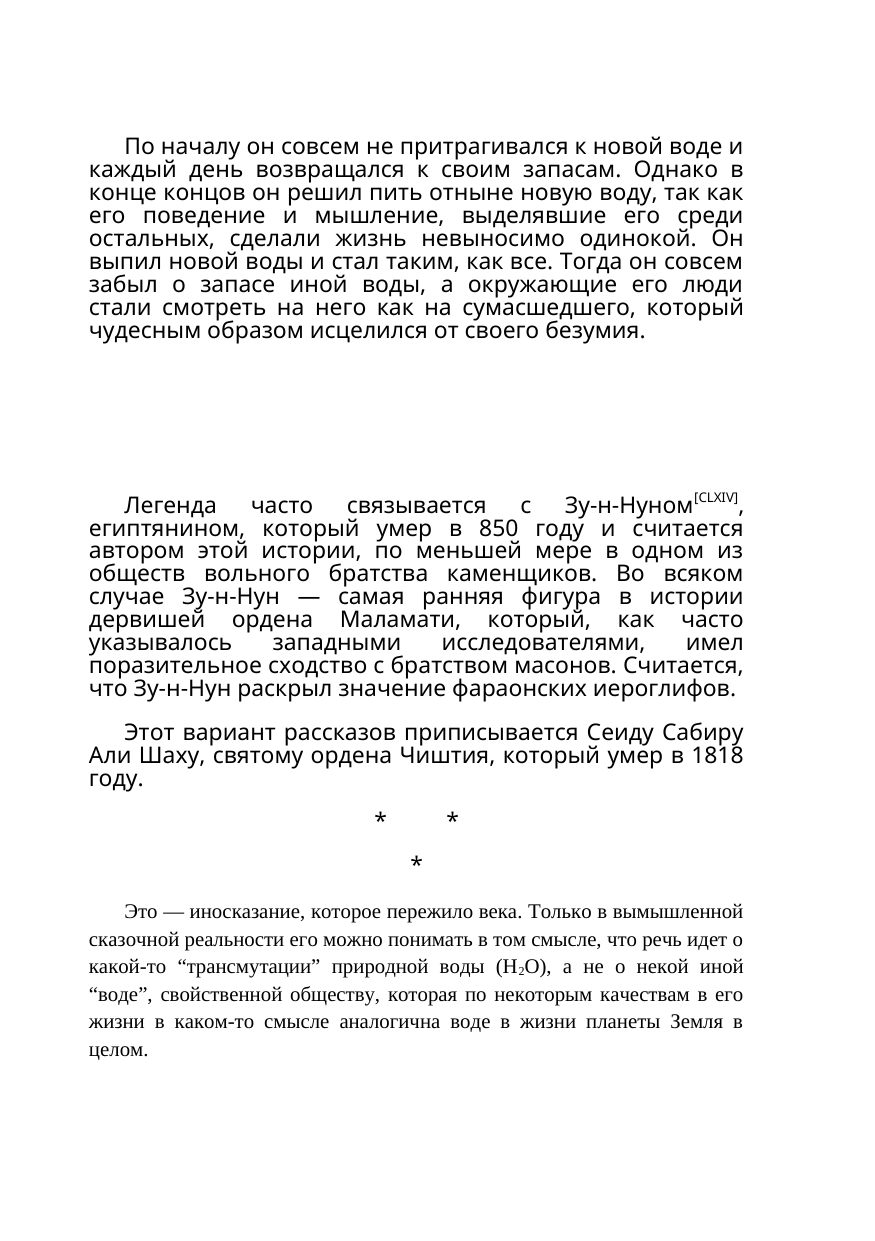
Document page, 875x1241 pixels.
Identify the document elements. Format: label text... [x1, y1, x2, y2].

text * [89, 855, 744, 878]
text Этот вариант рассказов приписывается Сеиду Сабиру Али Шаху, святому ордена Чиштия, который умер в 1818 году. [89, 722, 744, 791]
text Это — иносказание, которое пережило века. Только в вымышленной сказочной реальности его можно понимать в том смысле, что речь идет о какой-то “трансмутации” природной воды (Н2О), а не о некой иной “воде”, свойственной обществу, которая по некоторым качествам в его жизни в каком-то смысле аналогична воде в жизни планеты Земля в целом. [89, 899, 744, 1061]
text По началу он совсем не притрагивался к новой воде и каждый день возвращался к своим запасам. Однако в конце концов он решил пить отныне новую воду, так как его поведение и мышление, выделявшие его среди остальных, сделали жизнь невыносимо одинокой. Он выпил новой воды и стал таким, как все. Тогда он совсем забыл о запасе иной воды, а окружающие его люди стали смотреть на него как на сумасшедшего, который чудесным образом исцелился от своего безумия. [89, 136, 744, 343]
text * * [89, 811, 744, 834]
text Легенда часто связывается с Зу-н-Нуном[CLXIV], египтянином, который умер в 850 году и считается автором этой истории, по меньшей мере в одном из обществ вольного братства каменщиков. Во всяком случае Зу-н-Нун — самая ранняя фигура в истории дервишей ордена Маламати, который, как часто указывалось западными исследователями, имел поразительное сходство с братством масонов. Считается, что Зу-н-Нун раскрыл значение фараонских иероглифов. [89, 495, 744, 701]
